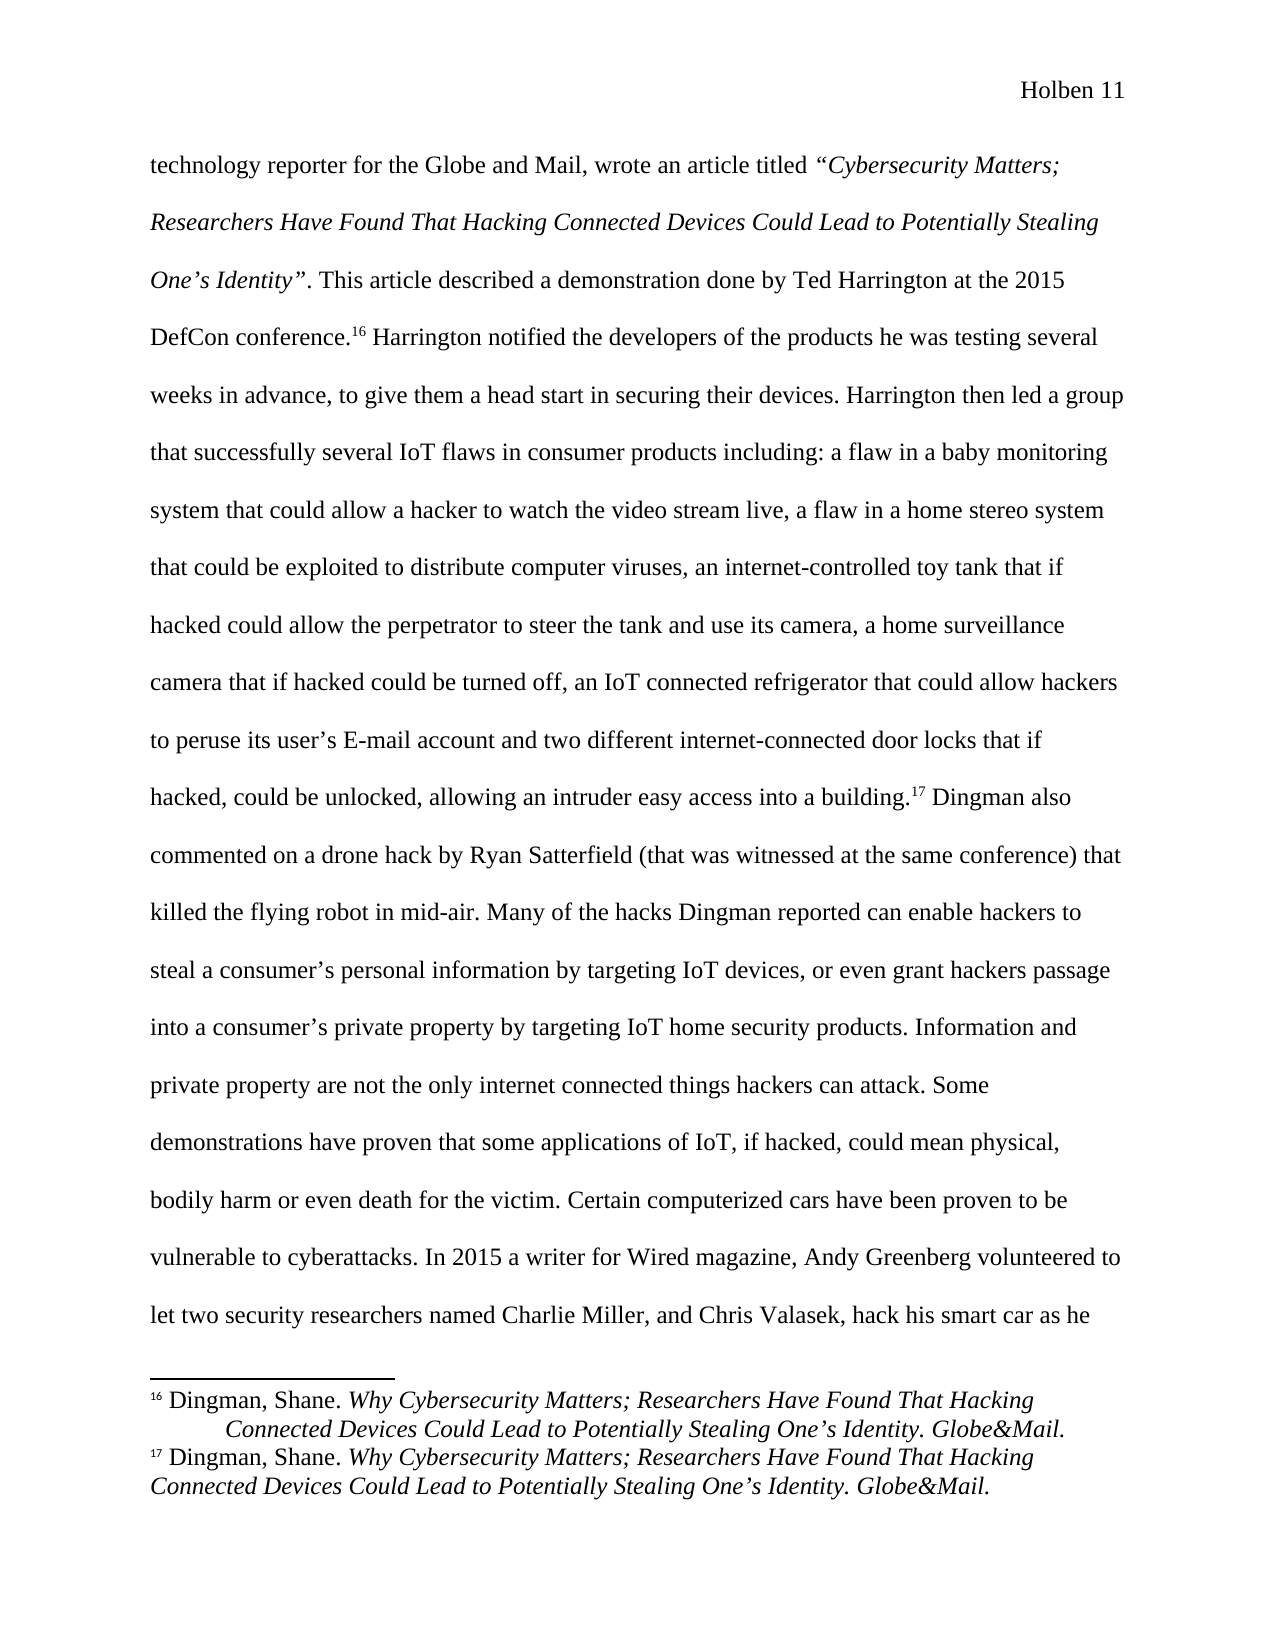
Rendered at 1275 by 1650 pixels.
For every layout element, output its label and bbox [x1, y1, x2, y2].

text [150, 150, 1125, 1329]
